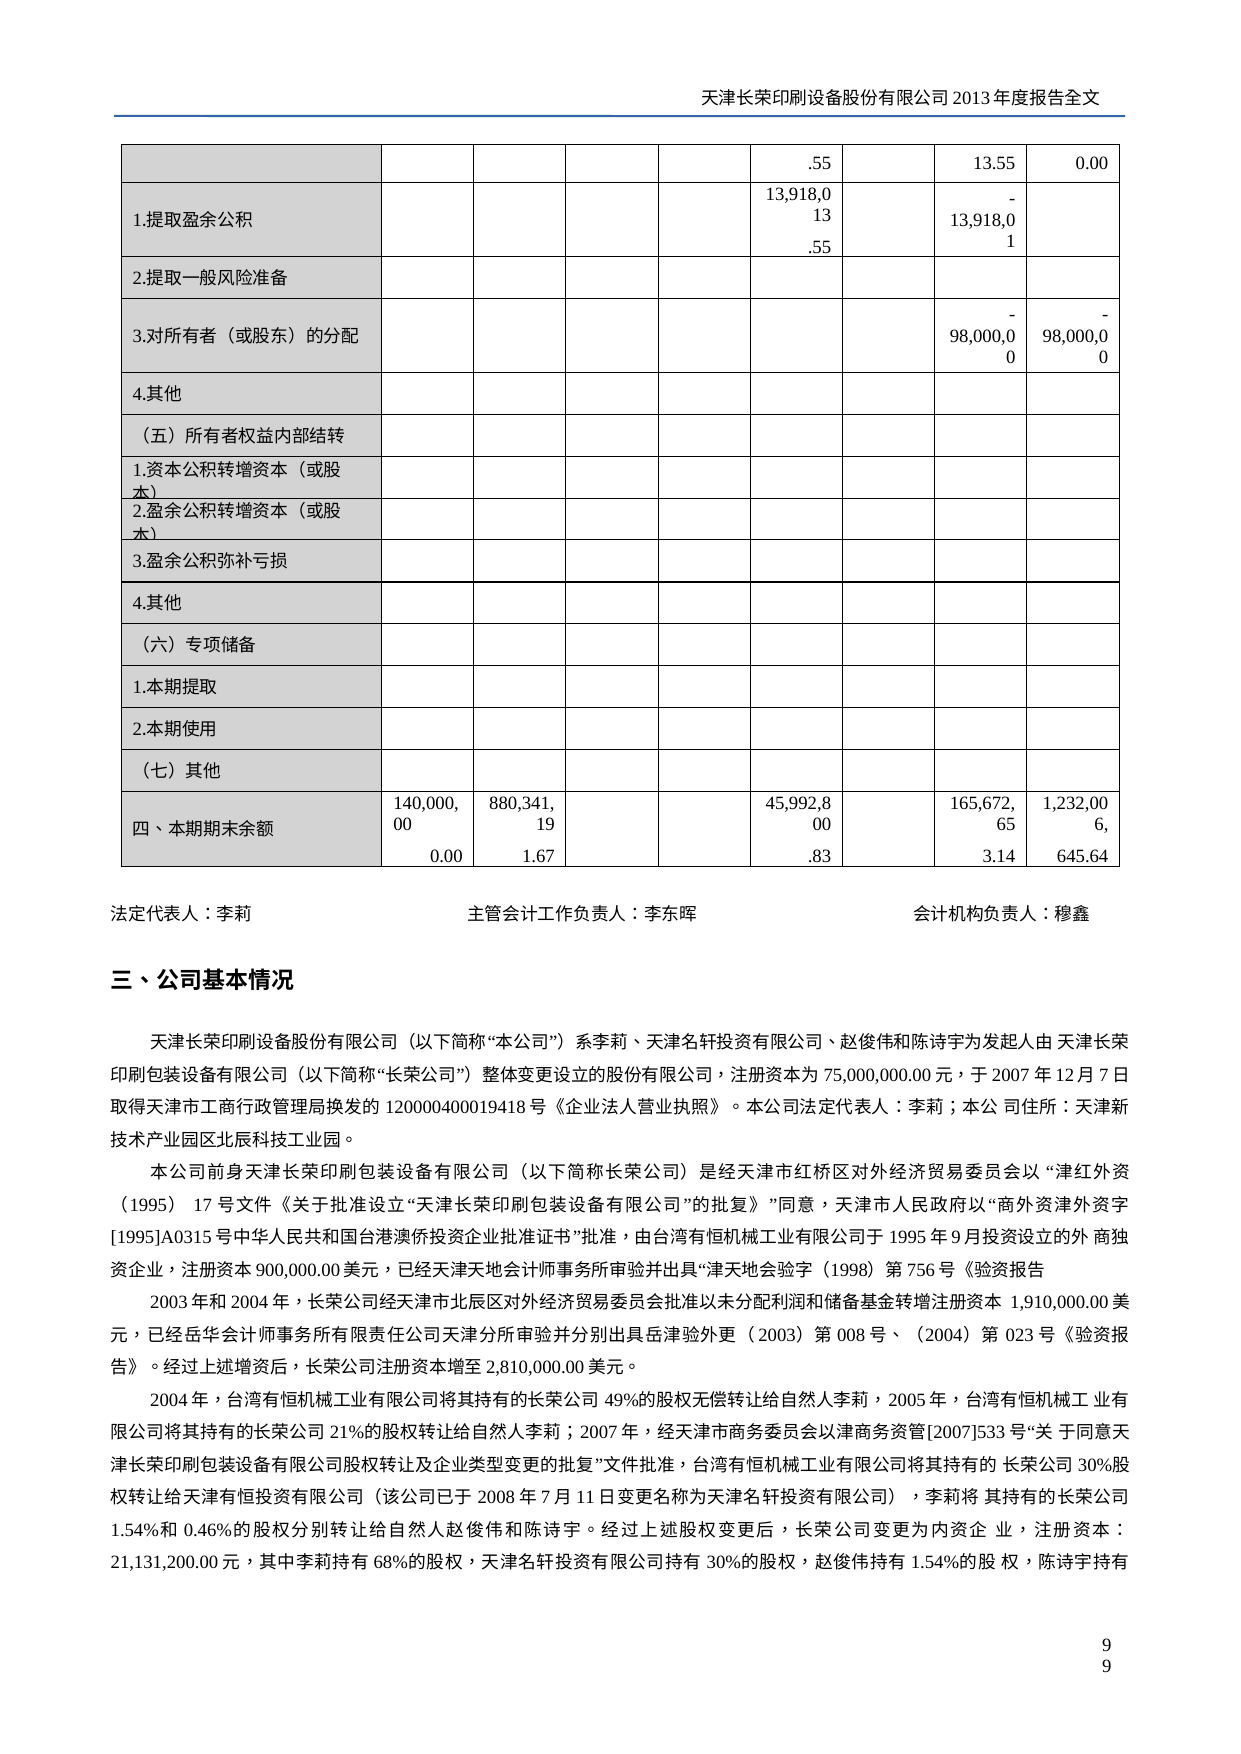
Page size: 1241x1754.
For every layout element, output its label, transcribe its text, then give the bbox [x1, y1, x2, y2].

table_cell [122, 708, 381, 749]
text 2003年和2004年，长荣公司经天津市北辰区对外经济贸易委员会批准以未分配利润和储备基金转增注册资本 1,910,000.00美元，已经岳华会计师事务所有限责任公司天津分所审验并分别出具岳津验外更（2003）第008号、（2004）第 023号《验资报告》。经过上述增资后，长荣公司注册资本增至2,810,000.00美元。 [110, 1283, 1130, 1380]
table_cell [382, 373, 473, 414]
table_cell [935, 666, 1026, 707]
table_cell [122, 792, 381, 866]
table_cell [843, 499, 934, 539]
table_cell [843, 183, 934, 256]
text 天津长荣印刷设备股份有限公司（以下简称“本公司”）系李莉、天津名轩投资有限公司、赵俊伟和陈诗宇为发起人由 天津长荣印刷包装设备有限公司（以下简称“长荣公司”）整体变更设立的股份有限公司，注册资本为75,000,000.00元，于2007 年12月7日取得天津市工商行政管理局换发的120000400019418号《企业法人营业执照》。本公司法定代表人：李莉；本公 司住所：天津新技术产业园区北辰科技工业园。 [110, 1023, 1130, 1153]
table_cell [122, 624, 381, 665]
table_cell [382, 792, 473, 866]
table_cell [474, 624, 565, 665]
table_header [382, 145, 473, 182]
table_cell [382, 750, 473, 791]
text 法定代表人：李莉 主管会计工作负责人：李东晖 会计机构负责人：穆鑫 [110, 894, 1130, 927]
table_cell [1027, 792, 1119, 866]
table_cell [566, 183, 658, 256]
text 三、公司基本情况 [110, 964, 1130, 996]
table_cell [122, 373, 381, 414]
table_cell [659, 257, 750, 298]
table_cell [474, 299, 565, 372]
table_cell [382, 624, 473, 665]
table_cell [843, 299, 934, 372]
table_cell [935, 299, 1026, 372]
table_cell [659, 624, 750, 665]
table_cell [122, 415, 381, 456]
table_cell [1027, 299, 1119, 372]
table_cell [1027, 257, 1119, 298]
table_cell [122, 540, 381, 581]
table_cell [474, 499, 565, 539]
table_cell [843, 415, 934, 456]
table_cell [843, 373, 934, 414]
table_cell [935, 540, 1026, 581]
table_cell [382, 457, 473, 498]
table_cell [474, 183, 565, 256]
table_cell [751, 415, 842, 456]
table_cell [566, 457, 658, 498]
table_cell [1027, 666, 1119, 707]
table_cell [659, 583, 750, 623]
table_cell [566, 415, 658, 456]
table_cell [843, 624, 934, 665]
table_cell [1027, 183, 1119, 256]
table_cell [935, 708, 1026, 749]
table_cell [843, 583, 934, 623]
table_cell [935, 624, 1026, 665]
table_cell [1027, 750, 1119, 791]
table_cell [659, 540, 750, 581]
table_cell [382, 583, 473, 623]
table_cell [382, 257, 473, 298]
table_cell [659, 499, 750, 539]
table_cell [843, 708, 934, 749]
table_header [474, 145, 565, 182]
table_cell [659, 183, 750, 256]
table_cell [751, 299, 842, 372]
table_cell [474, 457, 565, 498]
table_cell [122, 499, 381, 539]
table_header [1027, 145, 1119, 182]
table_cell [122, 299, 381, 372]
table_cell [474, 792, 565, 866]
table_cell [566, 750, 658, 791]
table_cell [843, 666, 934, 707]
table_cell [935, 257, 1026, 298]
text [110, 1380, 1130, 1575]
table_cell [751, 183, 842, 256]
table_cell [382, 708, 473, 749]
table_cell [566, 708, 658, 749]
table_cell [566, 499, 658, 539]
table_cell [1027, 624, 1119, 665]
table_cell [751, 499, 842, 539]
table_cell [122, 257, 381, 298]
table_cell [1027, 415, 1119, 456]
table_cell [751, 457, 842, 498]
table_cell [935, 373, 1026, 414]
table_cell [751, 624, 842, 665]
text 本公司前身天津长荣印刷包装设备有限公司（以下简称长荣公司）是经天津市红桥区对外经济贸易委员会以“津红外资 （1995） 17号文件《关于批准设立“天津长荣印刷包装设备有限公司”的批复》”同意，天津市人民政府以“商外资津外资字 [1995]A0315号中华人民共和国台港澳侨投资企业批准证书”批准，由台湾有恒机械工业有限公司于1995年9月投资设立的外 商独资企业，注册资本900,000.00美元，已经天津天地会计师事务所审验并出具“津天地会验字（1998）第756号《验资报告 [110, 1153, 1130, 1283]
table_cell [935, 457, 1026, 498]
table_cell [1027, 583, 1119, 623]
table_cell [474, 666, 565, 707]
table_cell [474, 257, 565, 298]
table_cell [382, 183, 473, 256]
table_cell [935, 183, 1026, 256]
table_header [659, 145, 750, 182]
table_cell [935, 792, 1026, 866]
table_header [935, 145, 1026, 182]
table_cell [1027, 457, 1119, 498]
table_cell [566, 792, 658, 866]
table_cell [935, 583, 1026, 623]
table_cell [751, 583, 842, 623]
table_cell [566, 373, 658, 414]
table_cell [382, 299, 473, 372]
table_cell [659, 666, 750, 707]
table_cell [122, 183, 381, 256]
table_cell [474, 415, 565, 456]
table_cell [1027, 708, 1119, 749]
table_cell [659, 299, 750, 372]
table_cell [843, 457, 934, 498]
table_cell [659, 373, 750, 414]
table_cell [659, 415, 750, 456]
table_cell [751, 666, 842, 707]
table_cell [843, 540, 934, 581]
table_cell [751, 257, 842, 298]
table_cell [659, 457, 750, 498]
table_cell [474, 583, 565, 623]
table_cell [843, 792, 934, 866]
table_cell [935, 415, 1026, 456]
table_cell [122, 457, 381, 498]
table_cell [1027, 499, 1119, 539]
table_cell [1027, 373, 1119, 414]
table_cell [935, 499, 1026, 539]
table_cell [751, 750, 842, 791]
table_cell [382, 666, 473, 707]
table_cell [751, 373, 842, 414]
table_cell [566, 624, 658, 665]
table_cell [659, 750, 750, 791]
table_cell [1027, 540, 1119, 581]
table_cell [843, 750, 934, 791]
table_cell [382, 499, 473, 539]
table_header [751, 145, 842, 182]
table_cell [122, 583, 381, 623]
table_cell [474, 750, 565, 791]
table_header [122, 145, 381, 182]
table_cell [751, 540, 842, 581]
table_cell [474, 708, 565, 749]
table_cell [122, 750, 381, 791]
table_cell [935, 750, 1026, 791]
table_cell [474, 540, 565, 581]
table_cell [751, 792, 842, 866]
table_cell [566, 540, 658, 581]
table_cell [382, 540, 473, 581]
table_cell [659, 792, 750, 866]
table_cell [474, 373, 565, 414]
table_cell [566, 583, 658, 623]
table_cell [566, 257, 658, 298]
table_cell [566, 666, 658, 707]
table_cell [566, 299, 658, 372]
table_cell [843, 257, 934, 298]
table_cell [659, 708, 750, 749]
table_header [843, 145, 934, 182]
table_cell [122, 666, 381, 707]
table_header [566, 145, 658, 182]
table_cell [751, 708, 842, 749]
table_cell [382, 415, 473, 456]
